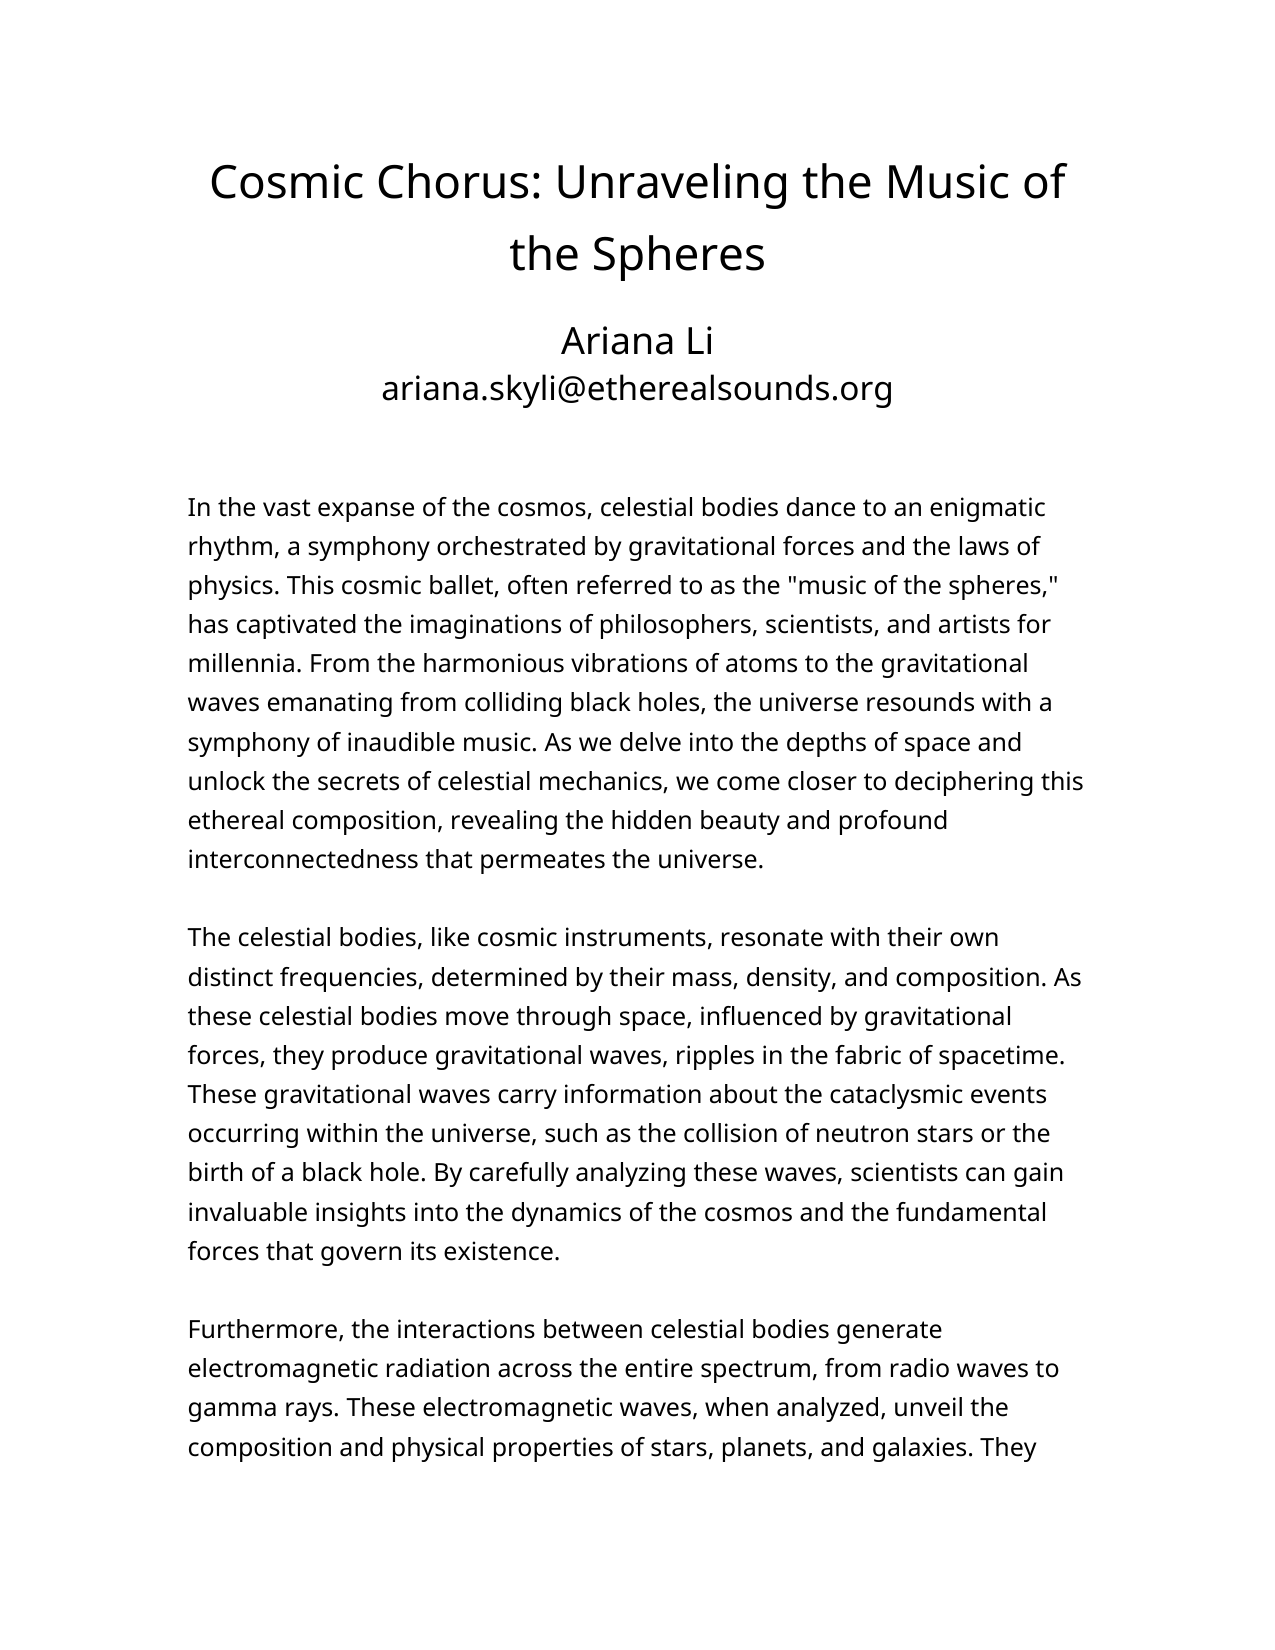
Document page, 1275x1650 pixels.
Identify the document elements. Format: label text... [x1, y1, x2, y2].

text Cosmic Chorus: Unraveling the Music of the Spheres [187, 150, 1087, 284]
text Ariana Li [187, 314, 1087, 365]
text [187, 489, 1087, 1463]
text ariana.skyli@etherealsounds.org [187, 365, 1087, 411]
